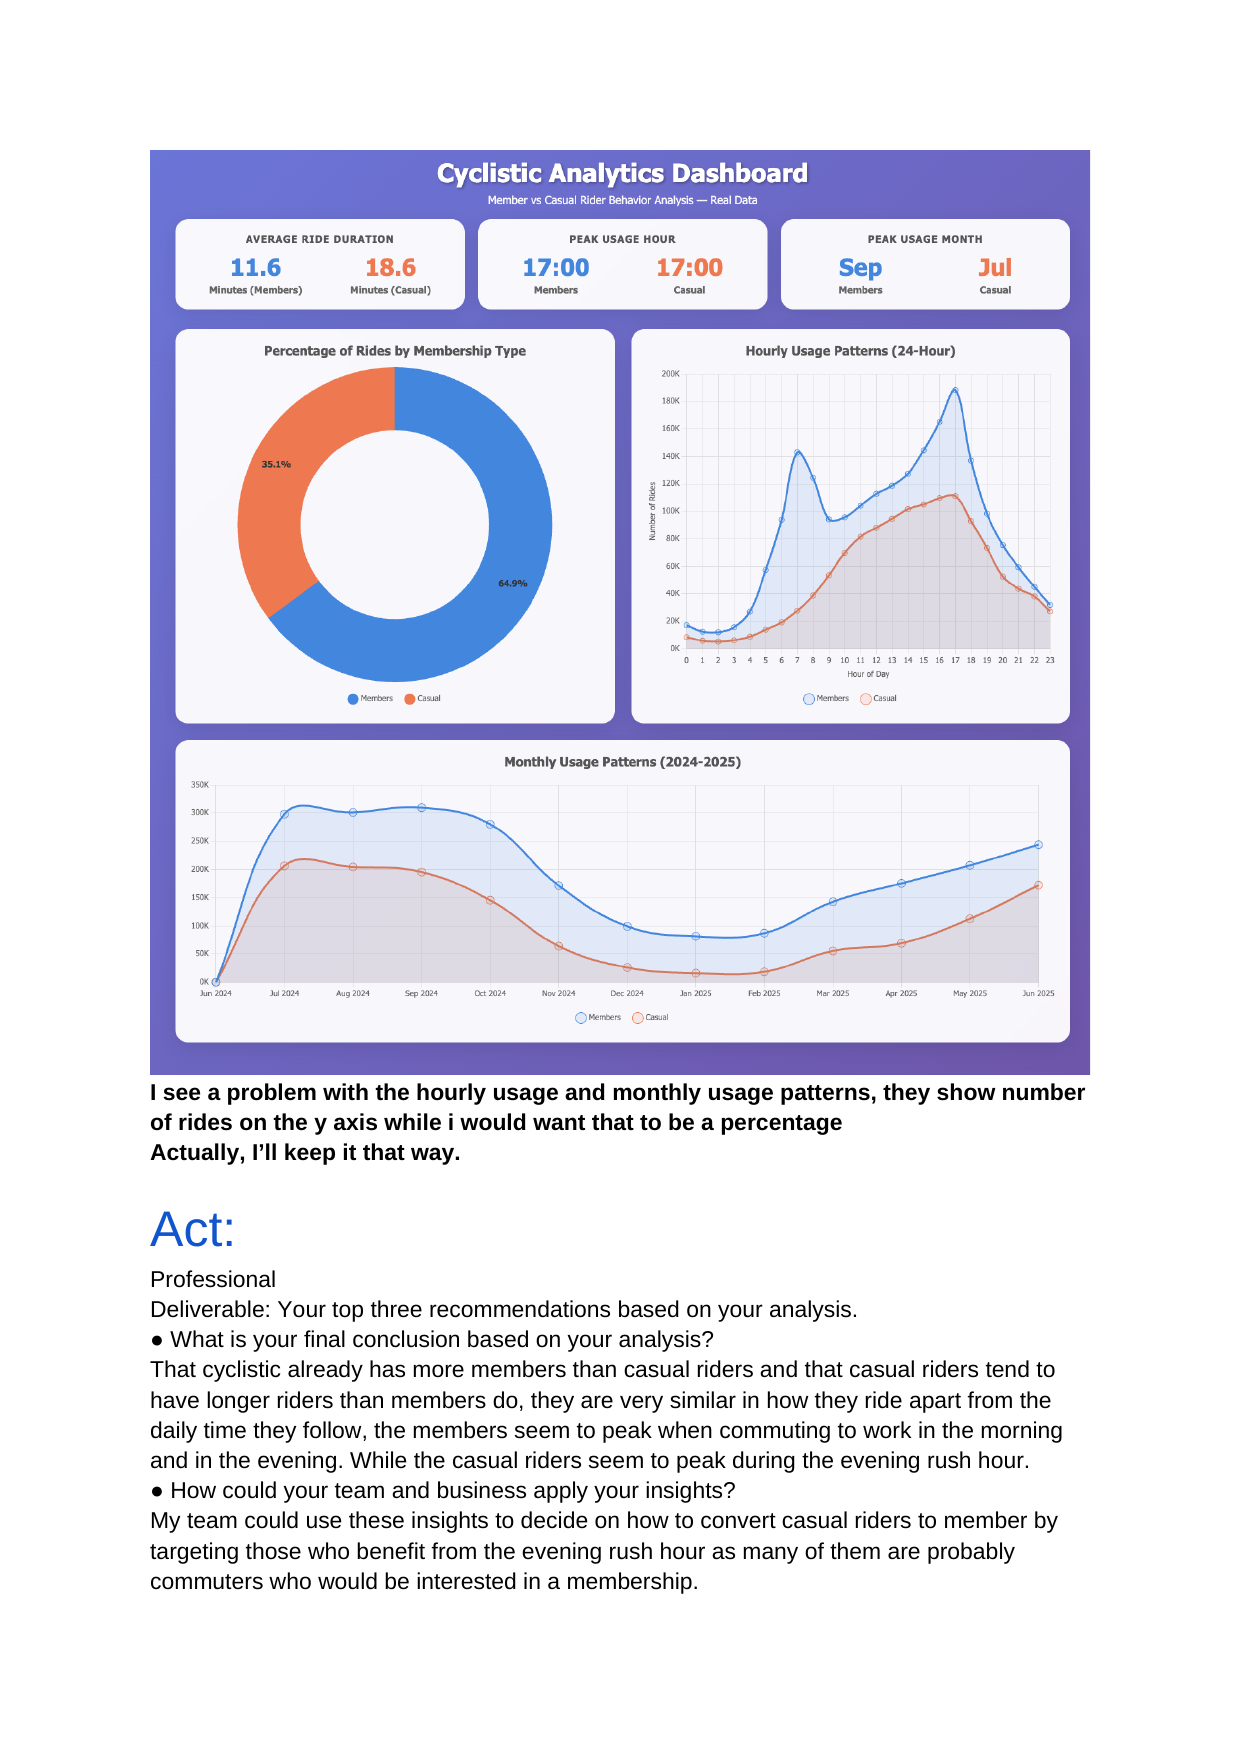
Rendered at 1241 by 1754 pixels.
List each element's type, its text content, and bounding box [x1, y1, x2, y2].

text ● How could your team and business apply your insights? [150, 1477, 1090, 1503]
picture [150, 150, 1091, 1075]
text ● What is your final conclusion based on your analysis? [150, 1326, 1090, 1352]
text Actually, I’ll keep it that way. [150, 1139, 1090, 1166]
text That cyclistic already has more members than casual riders and that casual riders tend to have longer riders than members do, they are very similar in how they ride apart from the daily time they follow, the members seem to peak when commuting to work in the morning and in the evening. While the casual riders seem to peak during the evening rush hour. [150, 1356, 1090, 1473]
text Professional [150, 1266, 1090, 1292]
text I see a problem with the hourly usage and monthly usage patterns, they show number of rides on the y axis while i would want that to be a percentage [150, 1079, 1090, 1135]
text Deliverable: Your top three recommendations based on your analysis. [150, 1296, 1090, 1322]
text Act: [150, 1200, 1090, 1257]
text My team could use these insights to decide on how to convert casual riders to member by targeting those who benefit from the evening rush hour as many of them are probably commuters who would be interested in a membership. [150, 1507, 1090, 1594]
